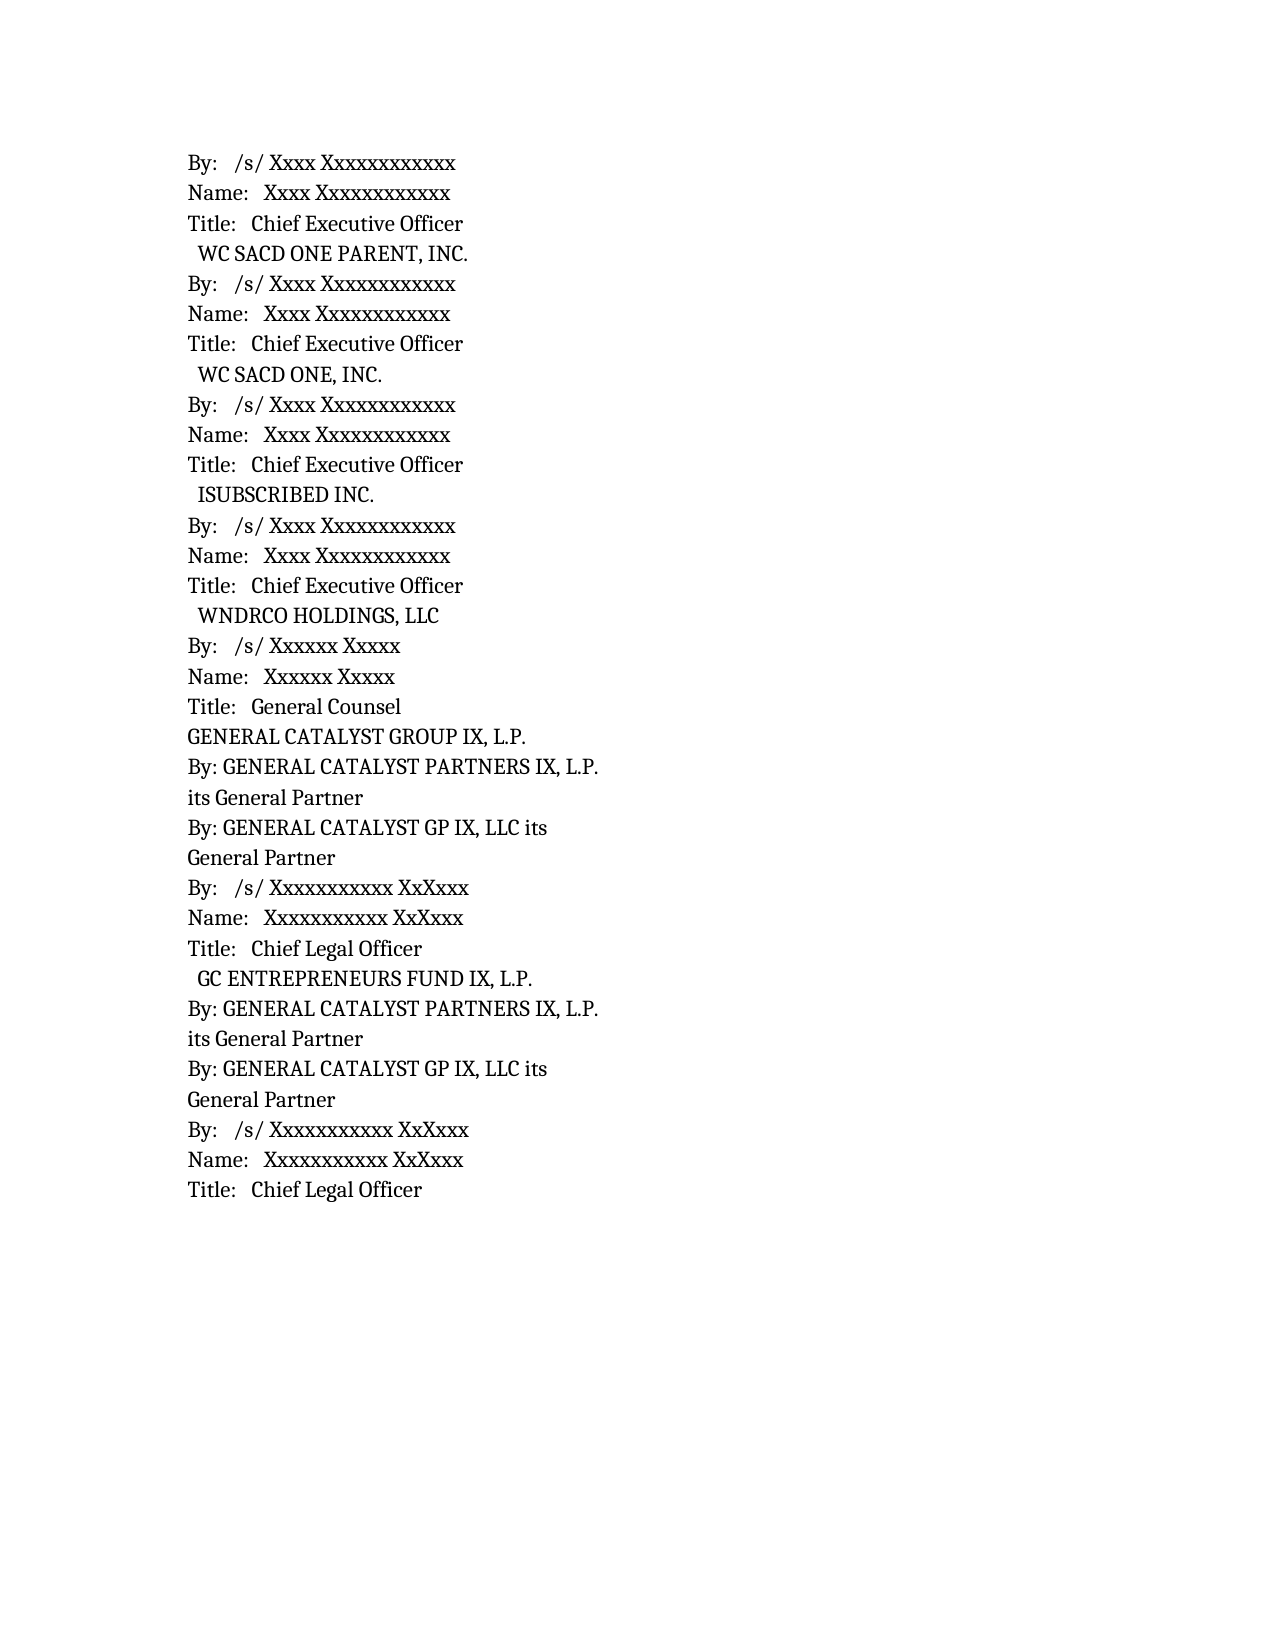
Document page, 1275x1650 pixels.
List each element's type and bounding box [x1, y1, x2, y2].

text [187, 150, 1087, 1203]
